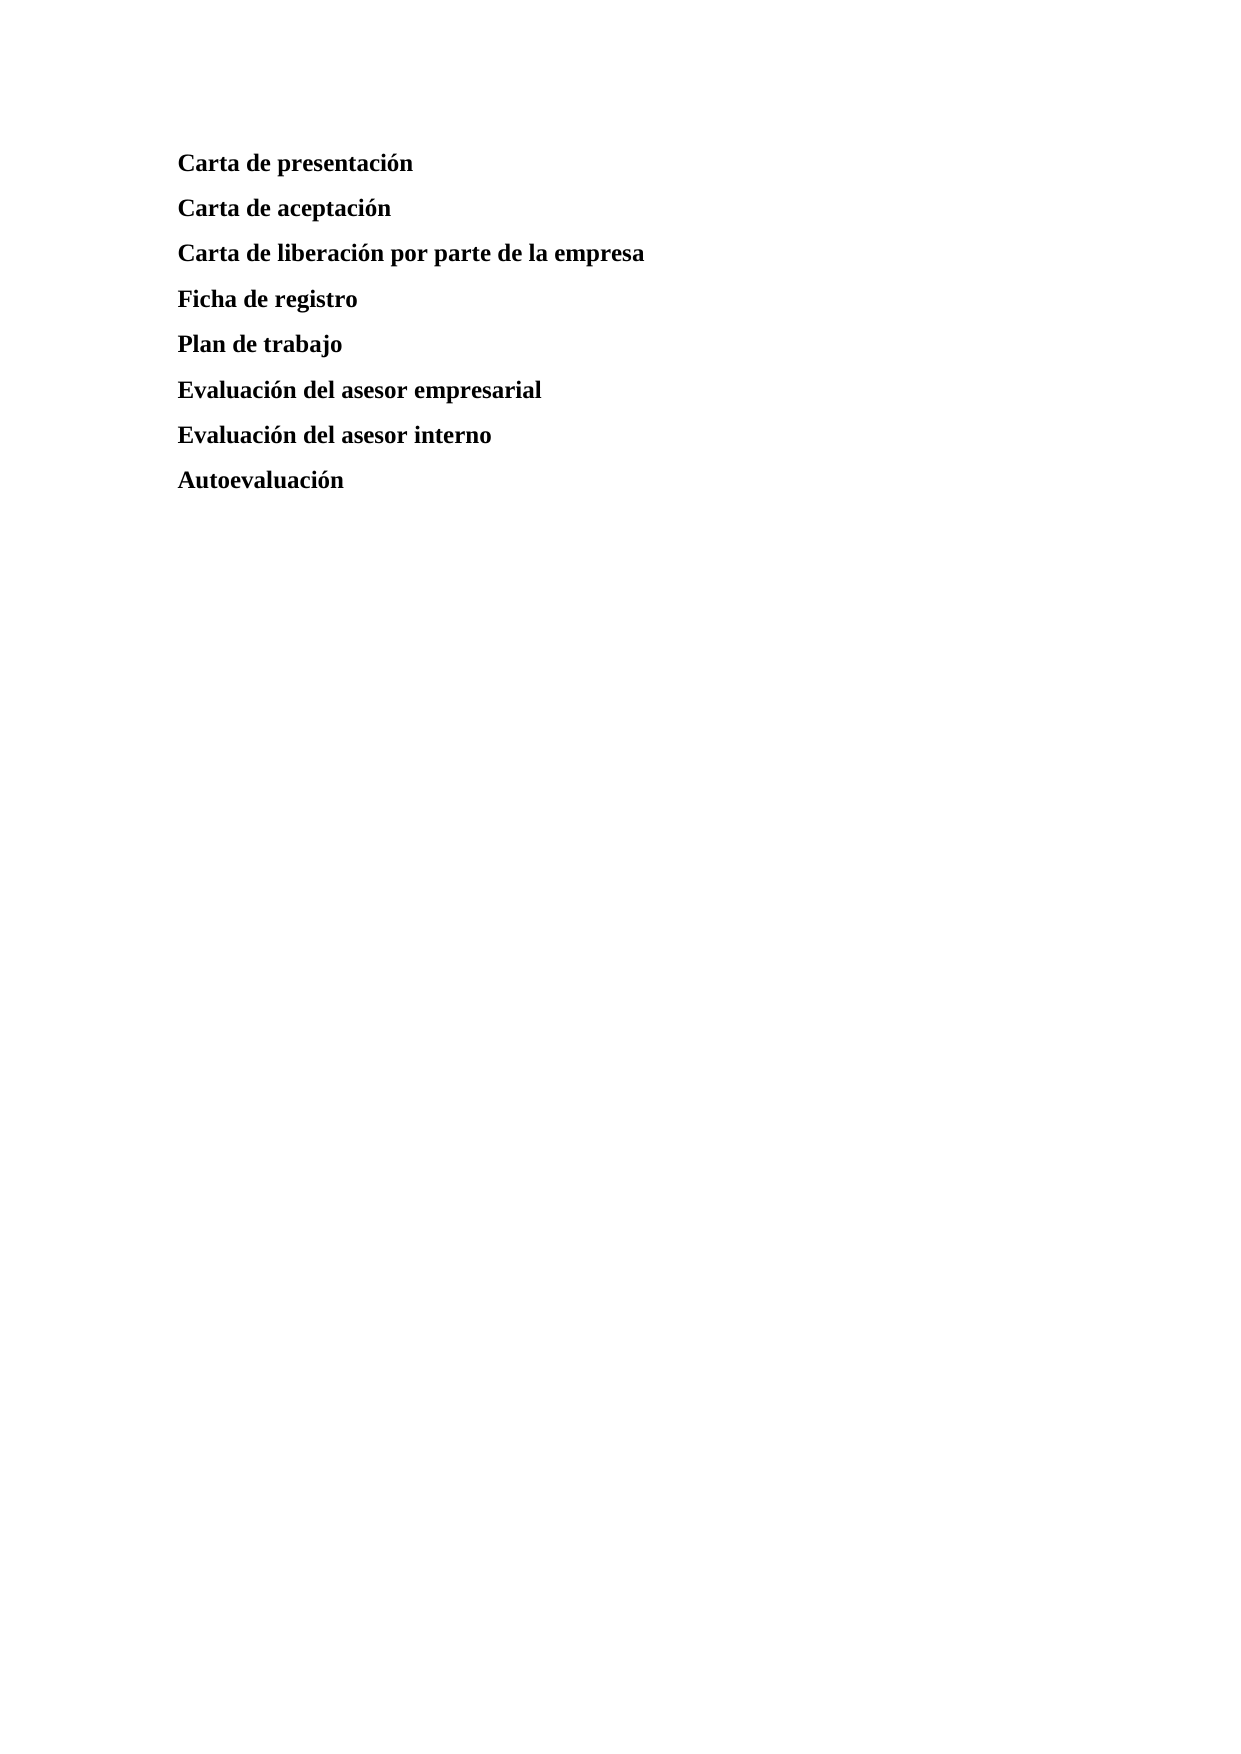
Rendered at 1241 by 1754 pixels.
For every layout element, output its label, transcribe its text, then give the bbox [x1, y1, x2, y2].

text Evaluación del asesor interno [177, 420, 1063, 449]
text Autoevaluación [177, 466, 1063, 494]
text Evaluación del asesor empresarial [177, 375, 1063, 403]
text Ficha de registro [177, 284, 1063, 313]
text Carta de liberación por parte de la empresa [177, 238, 1063, 267]
text Plan de trabajo [177, 329, 1063, 358]
text Carta de aceptación [177, 193, 1063, 222]
text Carta de presentación [177, 148, 1063, 176]
